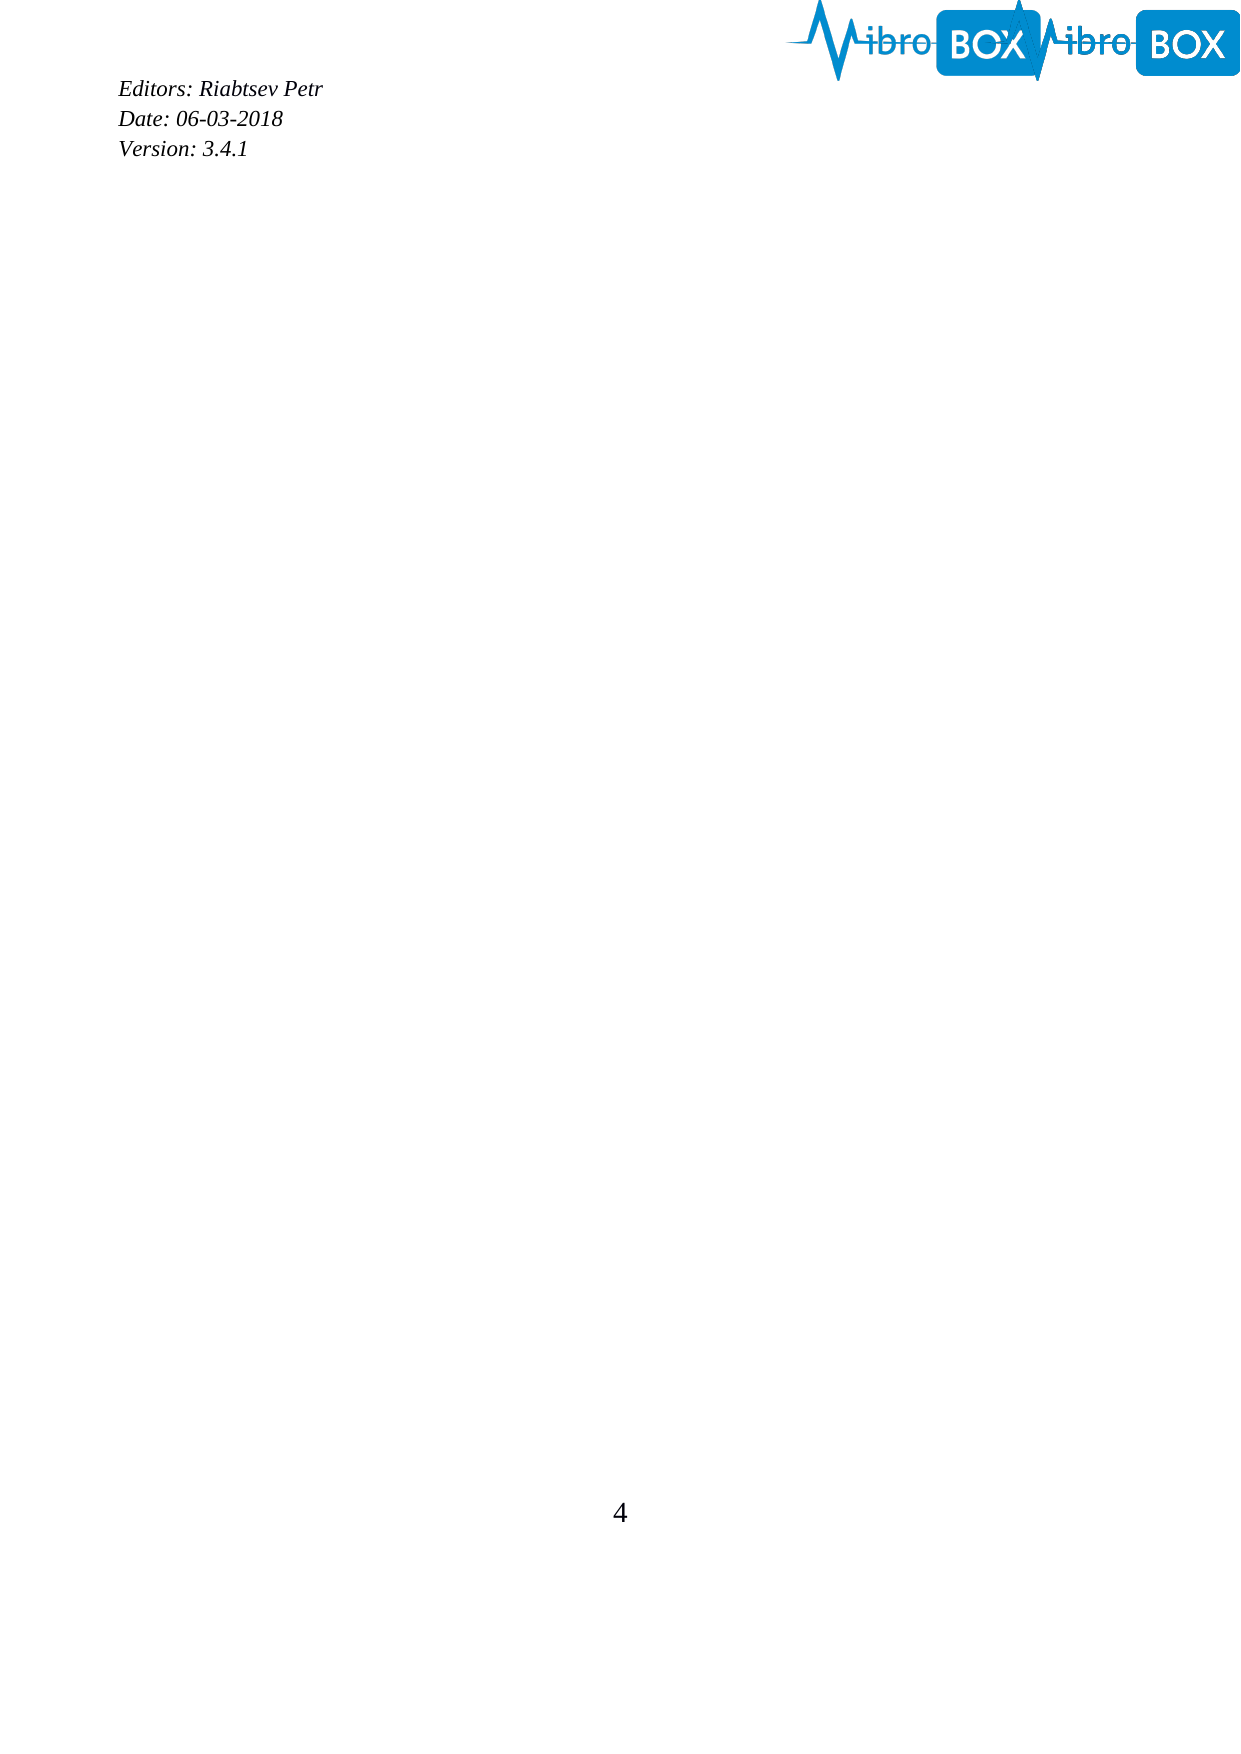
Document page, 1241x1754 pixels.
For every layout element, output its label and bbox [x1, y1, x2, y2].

picture [1173, 31, 1200, 58]
picture [1202, 31, 1224, 58]
picture [1002, 31, 1024, 58]
picture [883, 44, 891, 51]
picture [785, 0, 837, 81]
picture [952, 31, 969, 58]
picture [1152, 31, 1169, 58]
picture [1039, 40, 1240, 81]
picture [822, 0, 1036, 81]
picture [1082, 45, 1090, 51]
picture [1117, 45, 1125, 51]
picture [973, 30, 1000, 58]
picture [1021, 0, 1240, 42]
